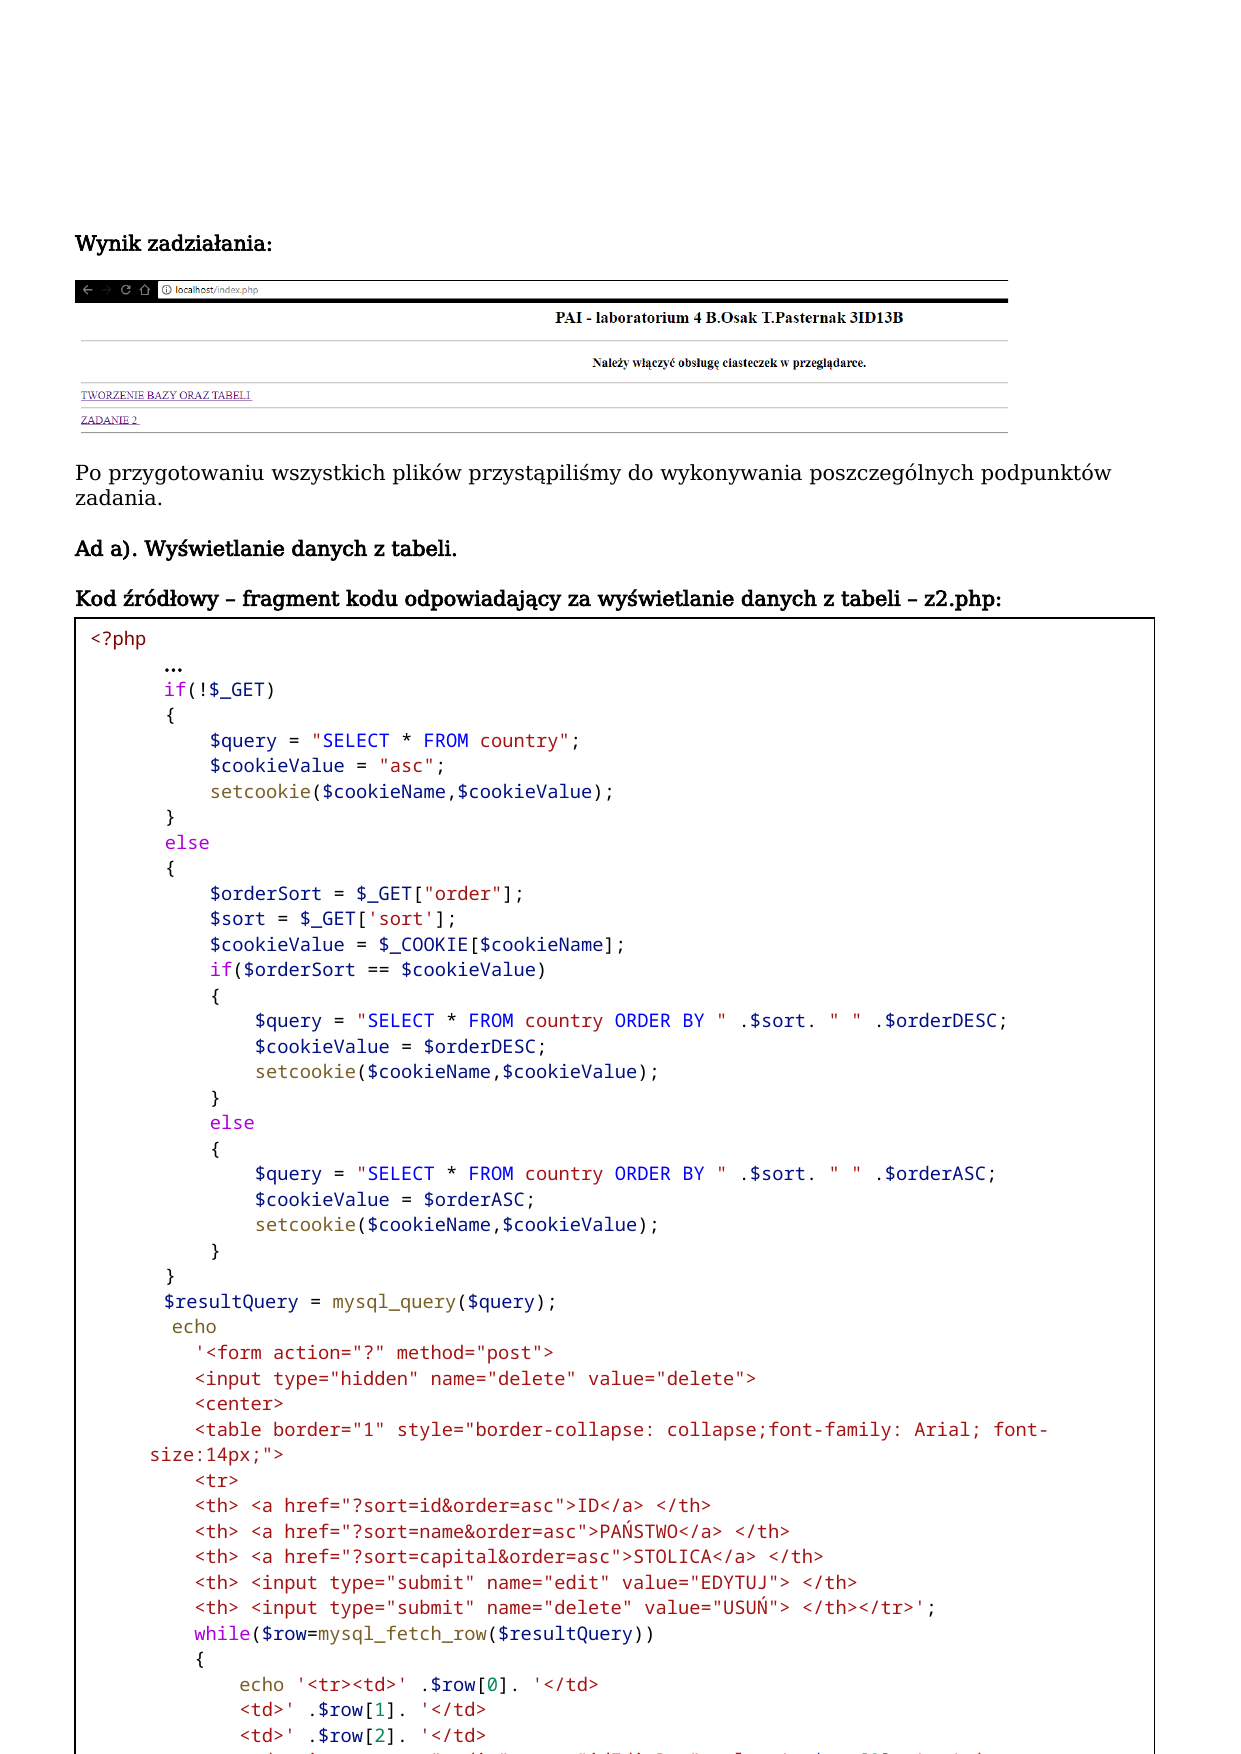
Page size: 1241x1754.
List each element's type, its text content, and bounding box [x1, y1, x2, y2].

text Kod źródłowy – fragment kodu odpowiadający za wyświetlanie danych z tabeli – z2.php: [75, 585, 1165, 610]
text Ad a). Wyświetlanie danych z tabeli. [75, 535, 1165, 560]
picture [75, 280, 1009, 436]
text Wynik zadziałania: [75, 230, 1165, 255]
